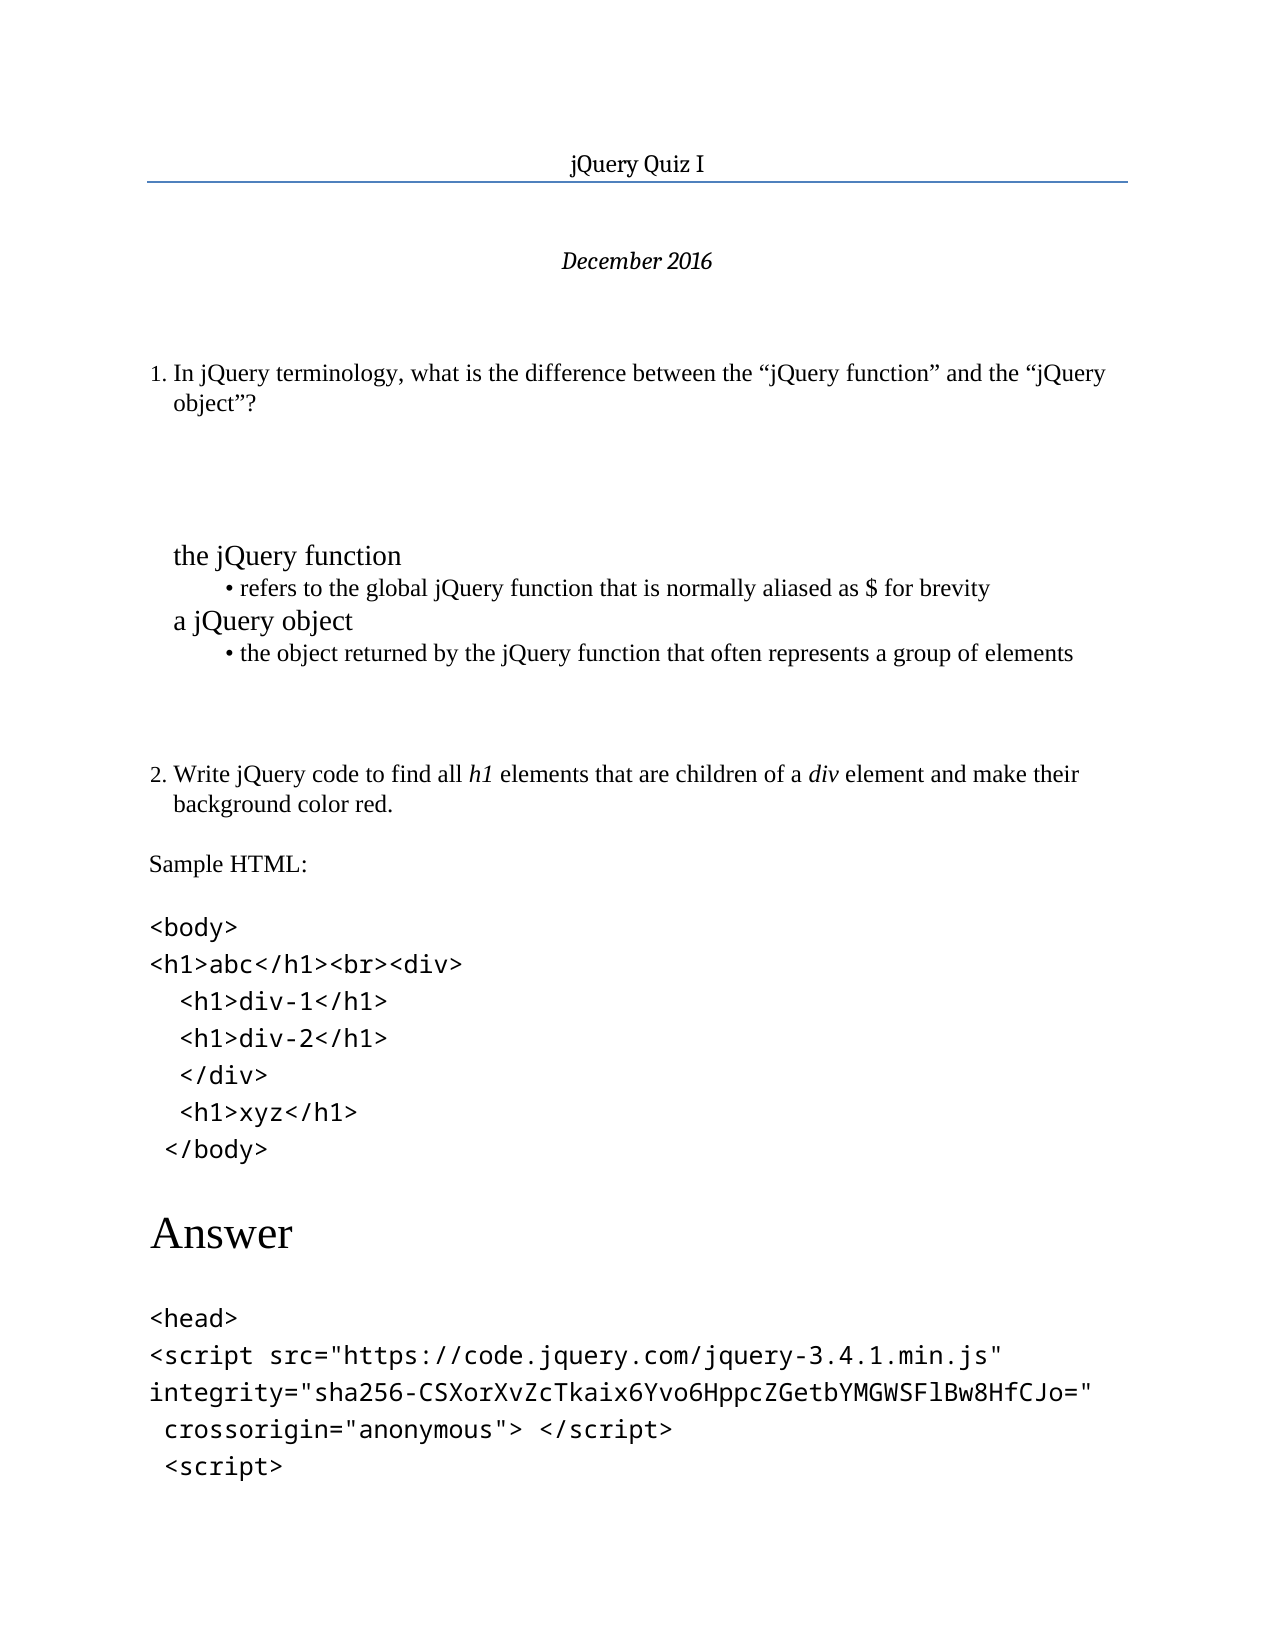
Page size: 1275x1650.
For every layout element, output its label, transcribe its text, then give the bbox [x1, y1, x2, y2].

text </div> [148, 1058, 1118, 1092]
list In jQuery terminology, what is the difference between the “jQuery function” and the “jQuery object”? [150, 358, 1118, 416]
text </body> [148, 1132, 1118, 1166]
text a jQuery object [173, 603, 1118, 637]
text jQuery Quiz I [157, 150, 1118, 179]
text Sample HTML: [148, 849, 1118, 878]
text <h1>abc</h1><br><div> [148, 946, 1118, 980]
text <script src="https://code.jquery.com/jquery-3.4.1.min.js" [148, 1337, 1118, 1371]
text <h1>div-2</h1> [148, 1021, 1118, 1054]
text integrity="sha256-CSXorXvZcTkaix6Yvo6HppcZGetbYMGWSFlBw8HfCJo=" [148, 1374, 1118, 1408]
text • the object returned by the jQuery function that often represents a group of elements [173, 638, 1118, 667]
text <h1>xyz</h1> [148, 1095, 1118, 1129]
text the jQuery function [173, 538, 1118, 572]
text <script> [148, 1448, 1118, 1483]
text <h1>div-1</h1> [148, 983, 1118, 1017]
text Answer [150, 1206, 1118, 1259]
text • refers to the global jQuery function that is normally aliased as $ for brevity [173, 573, 1118, 602]
text <head> [148, 1300, 1118, 1334]
text December 2016 [156, 247, 1118, 276]
text crossorigin="anonymous"> </script> [148, 1411, 1118, 1446]
list Write jQuery code to find all h1 elements that are children of a div element and make their background color red. [150, 759, 1118, 817]
text <body> [148, 909, 1118, 943]
